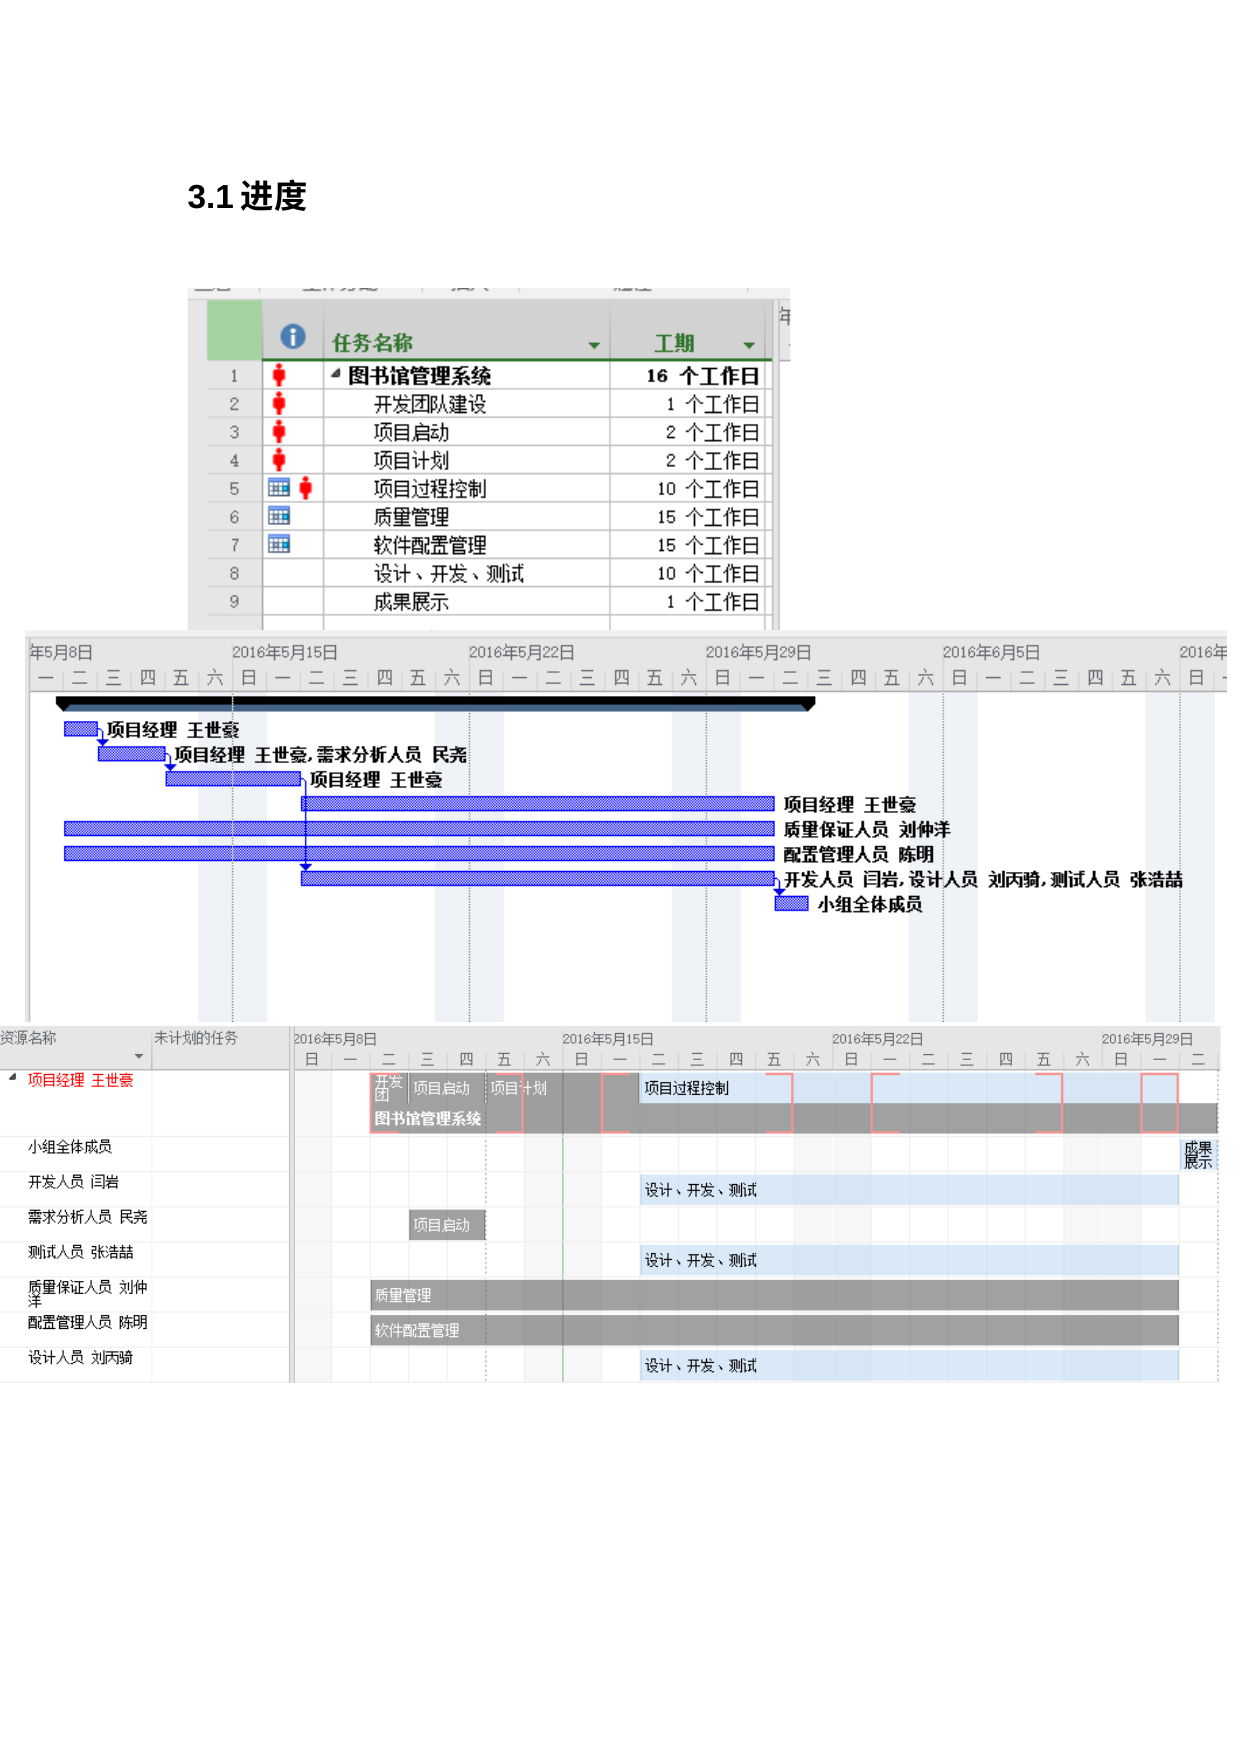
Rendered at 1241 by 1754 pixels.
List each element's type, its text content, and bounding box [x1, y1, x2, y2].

picture [0, 1026, 1221, 1383]
picture [25, 288, 1227, 1022]
subtitle 3.1进度 [187, 162, 1053, 227]
